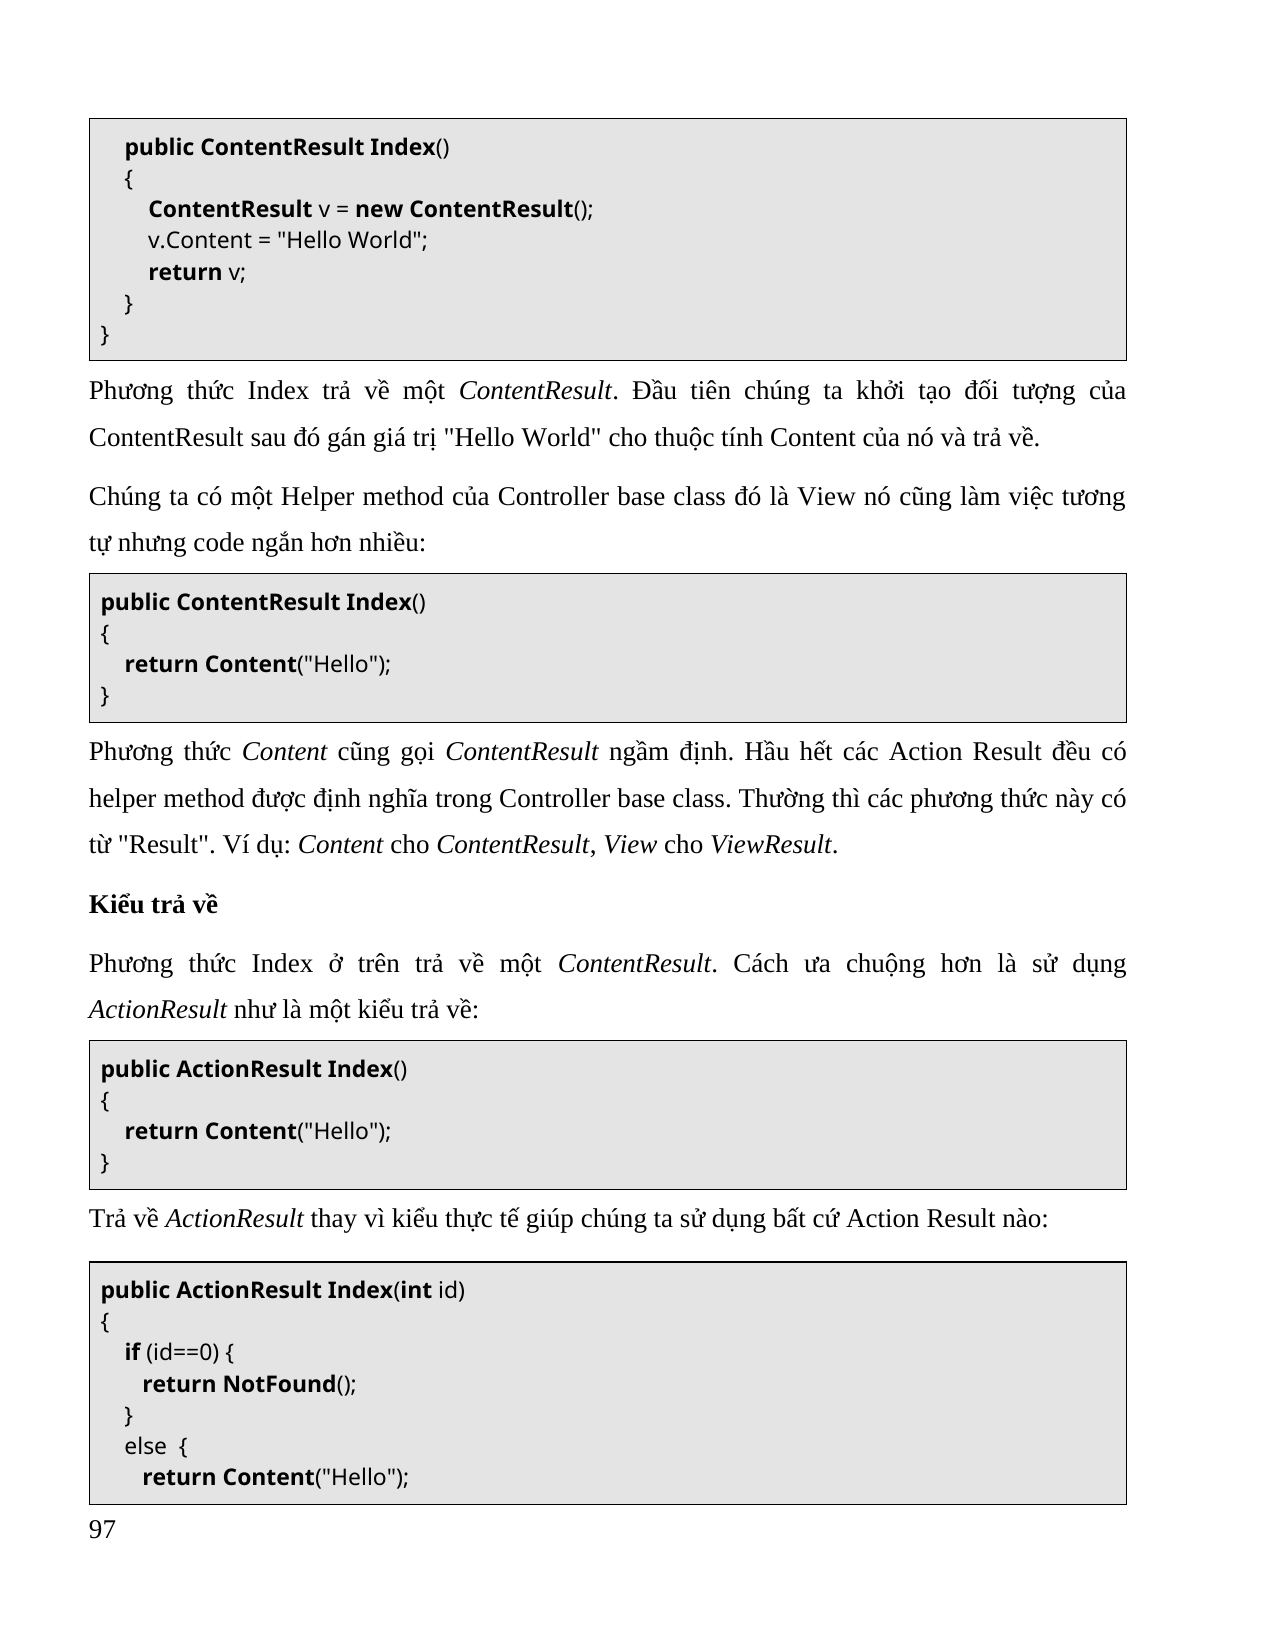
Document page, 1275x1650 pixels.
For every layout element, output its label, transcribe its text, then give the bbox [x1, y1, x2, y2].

text Chúng ta có một Helper method của Controller base class đó là View nó cũng làm việc tương tự nhưng code ngắn hơn nhiều: [89, 480, 1127, 558]
text Kiểu trả về [89, 888, 1127, 919]
text Phương thức Index ở trên trả về một ContentResult. Cách ưa chuộng hơn là sử dụng ActionResult như là một kiểu trả về: [89, 947, 1127, 1025]
table_header public ContentResult Index() { return Content("Hello"); } [90, 574, 1126, 722]
table_header public ActionResult Index(int id) { if (id==0) { return NotFound(); } else { return Content("Hello"); } } [90, 1263, 1126, 1504]
text Trả về ActionResult thay vì kiểu thực tế giúp chúng ta sử dụng bất cứ Action Result nào: [89, 1202, 1127, 1233]
text Phương thức Index trả về một ContentResult. Đầu tiên chúng ta khởi tạo đối tượng của ContentResult sau đó gán giá trị "Hello World" cho thuộc tính Content của nó và trả về. [89, 374, 1127, 452]
table_header public ActionResult Index() { return Content("Hello"); } [90, 1041, 1126, 1189]
text Phương thức Content cũng gọi ContentResult ngầm định. Hầu hết các Action Result đều có helper method được định nghĩa trong Controller base class. Thường thì các phương thức này có từ "Result". Ví dụ: Content cho ContentResult, View cho ViewResult. [89, 735, 1127, 860]
